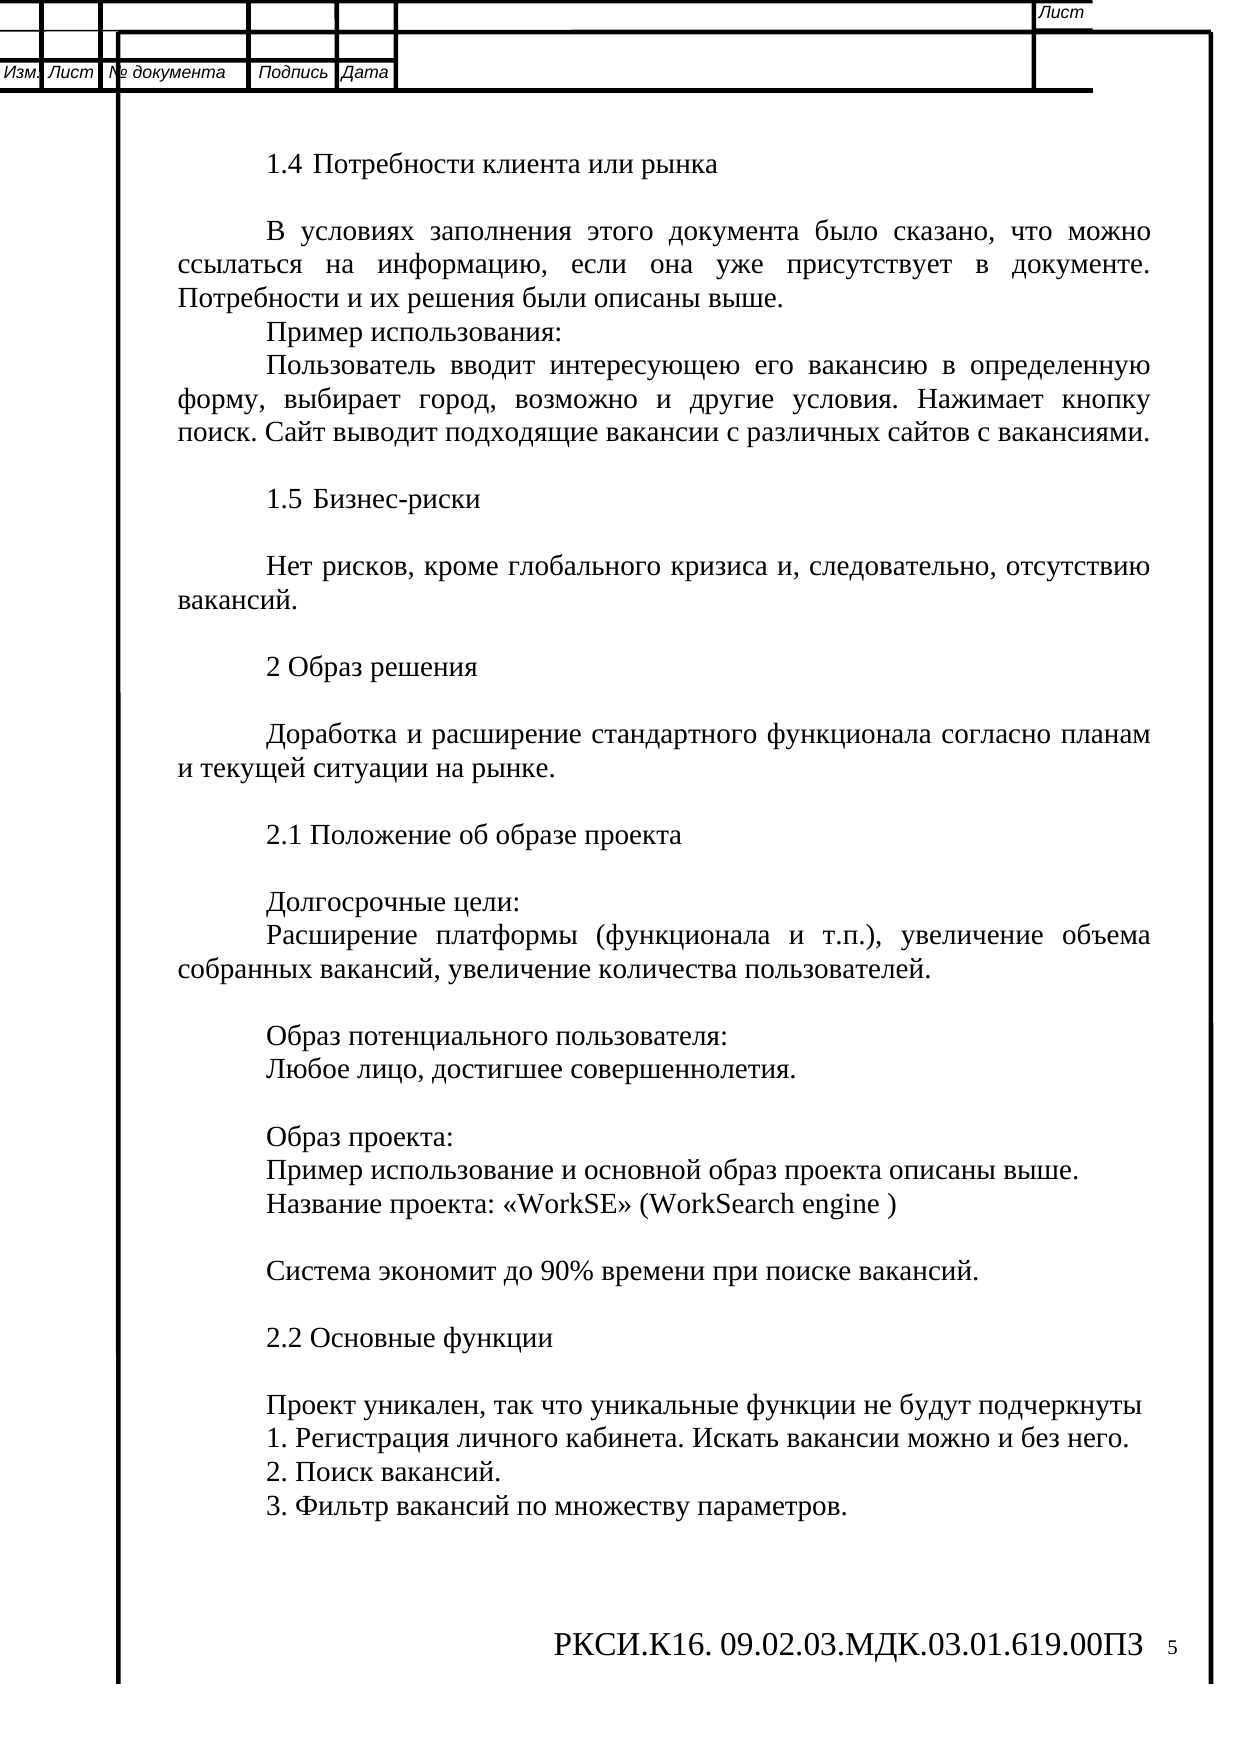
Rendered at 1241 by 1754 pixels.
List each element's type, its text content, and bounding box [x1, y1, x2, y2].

text Доработка и расширение стандартного функционала согласно планам и текущей ситуации на рынке. [177, 716, 1152, 783]
text 2.2 Основные функции [177, 1320, 1152, 1353]
text В условиях заполнения этого документа было сказано, что можно ссылаться на информацию, если она уже присутствует в документе. Потребности и их решения были описаны выше. [177, 213, 1152, 314]
text Образ потенциального пользователя: [177, 1018, 1152, 1052]
text Любое лицо, достигшее совершеннолетия. [177, 1052, 1152, 1085]
text 2.1 Положение об образе проекта [177, 817, 1152, 850]
text Пример использование и основной образ проекта описаны выше. [177, 1152, 1152, 1186]
text Образ проекта: [177, 1119, 1152, 1152]
text Долгосрочные цели: [177, 884, 1152, 917]
text 2. Поиск вакансий. [177, 1454, 1152, 1488]
text Нет рисков, кроме глобального кризиса и, следовательно, отсутствию вакансий. [177, 548, 1152, 616]
text Название проекта: «WorkSE» (WorkSearch engine ) [177, 1186, 1152, 1219]
list Бизнес-риски [266, 481, 1152, 515]
text Пользователь вводит интересующею его вакансию в определенную форму, выбирает город, возможно и другие условия. Нажимает кнопку поиск. Сайт выводит подходящие вакансии с различных сайтов с вакансиями. [177, 347, 1152, 448]
text Проект уникален, так что уникальные функции не будут подчеркнуты [177, 1387, 1152, 1421]
text Система экономит до 90% времени при поиске вакансий. [177, 1253, 1152, 1286]
text 1. Регистрация личного кабинета. Искать вакансии можно и без него. [177, 1421, 1152, 1454]
text 3. Фильтр вакансий по множеству параметров. [177, 1488, 1152, 1521]
text Расширение платформы (функционала и т.п.), увеличение объема собранных вакансий, увеличение количества пользователей. [177, 917, 1152, 984]
list Потребности клиента или рынка [266, 146, 1152, 179]
text Пример использования: [177, 314, 1152, 347]
text 2 Образ решения [177, 649, 1152, 683]
